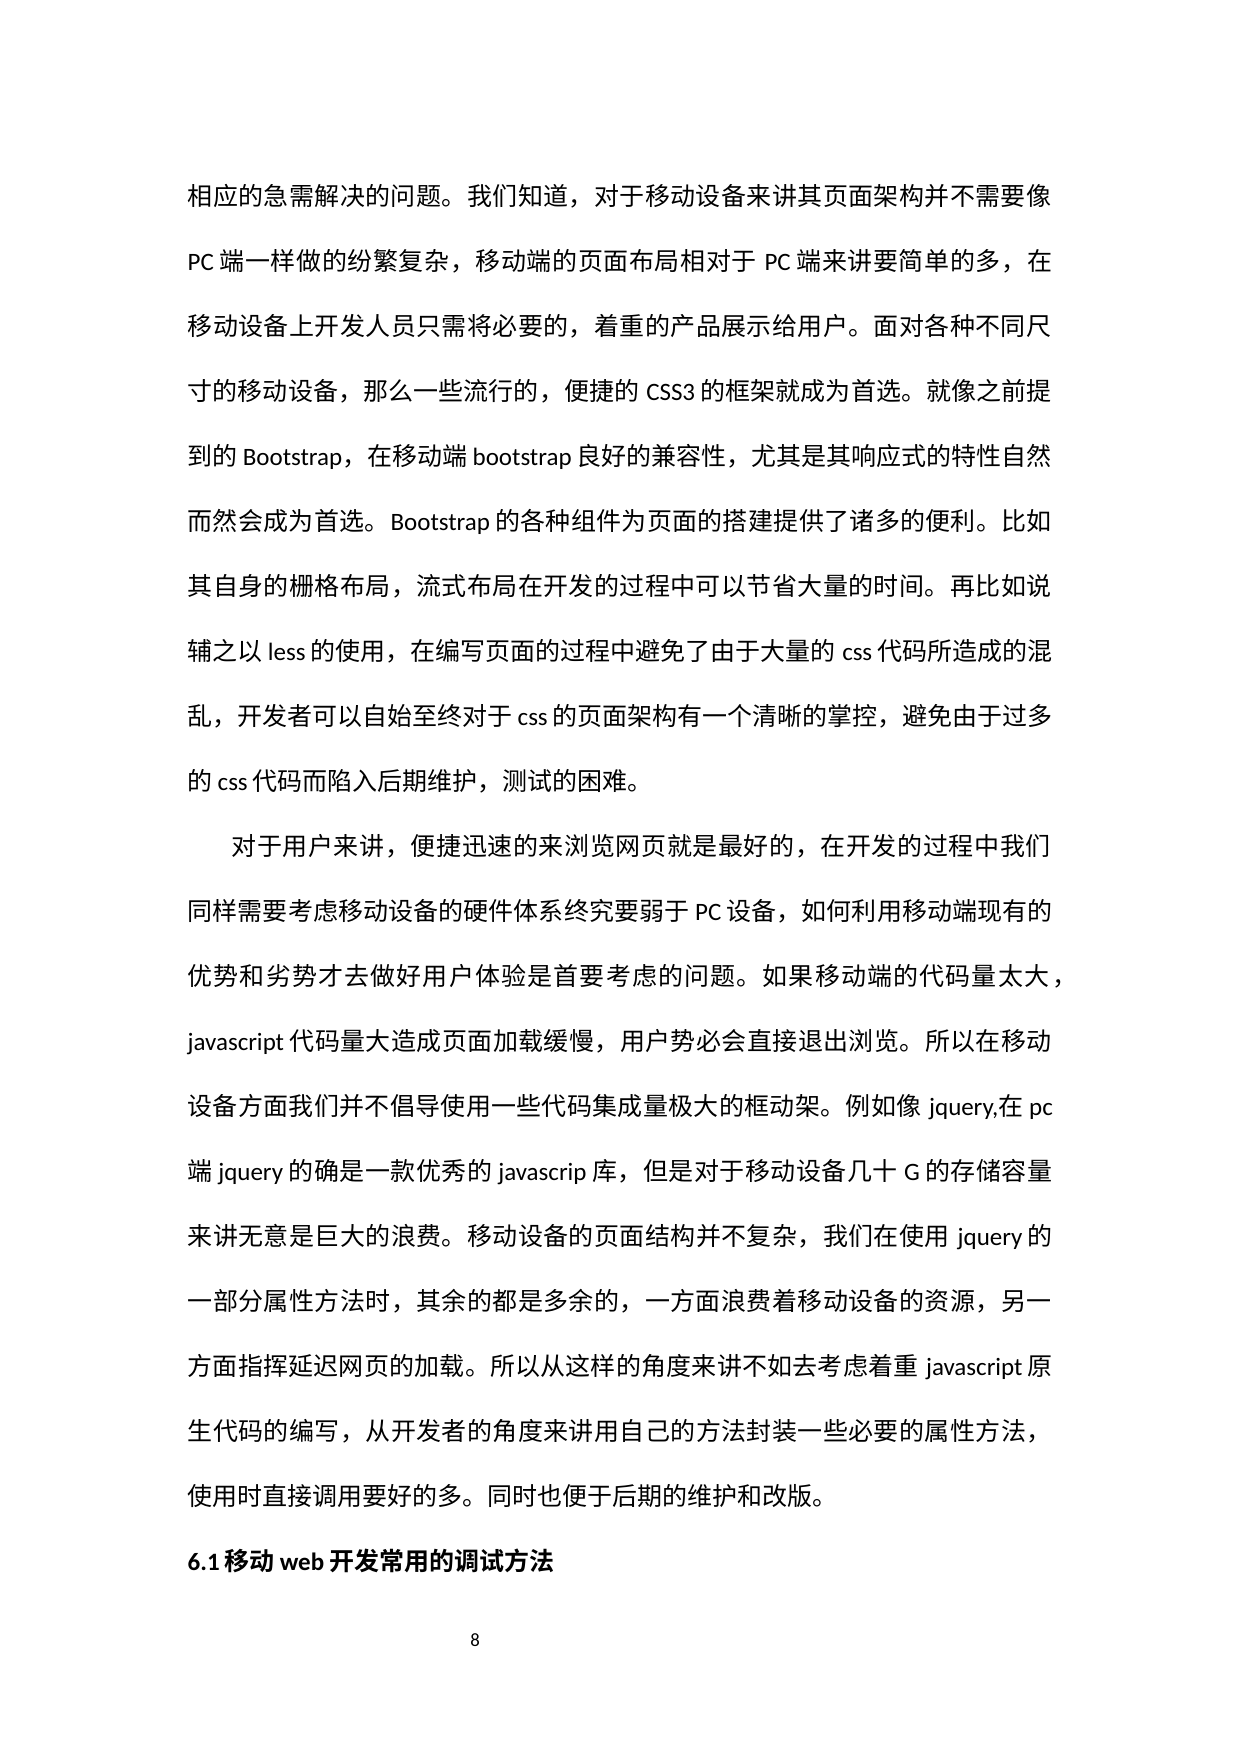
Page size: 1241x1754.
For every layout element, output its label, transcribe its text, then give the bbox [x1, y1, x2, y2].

text 6.1移动web开发常用的调试方法 [187, 1527, 1053, 1592]
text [187, 162, 1053, 812]
text 对于用户来讲，便捷迅速的来浏览网页就是最好的，在开发的过程中我们同样需要考虑移动设备的硬件体系终究要弱于PC设备，如何利用移动端现有的优势和劣势才去做好用户体验是首要考虑的问题。如果移动端的代码量太大，javascript代码量大造成页面加载缓慢，用户势必会直接退出浏览。所以在移动设备方面我们并不倡导使用一些代码集成量极大的框动架。例如像jquery,在pc端jquery的确是一款优秀的javascrip库，但是对于移动设备几十G的存储容量来讲无意是巨大的浪费。移动设备的页面结构并不复杂，我们在使用jquery的一部分属性方法时，其余的都是多余的，一方面浪费着移动设备的资源，另一方面指挥延迟网页的加载。所以从这样的角度来讲不如去考虑着重javascript原生代码的编写，从开发者的角度来讲用自己的方法封装一些必要的属性方法，使用时直接调用要好的多。同时也便于后期的维护和改版。 [187, 812, 1053, 1527]
